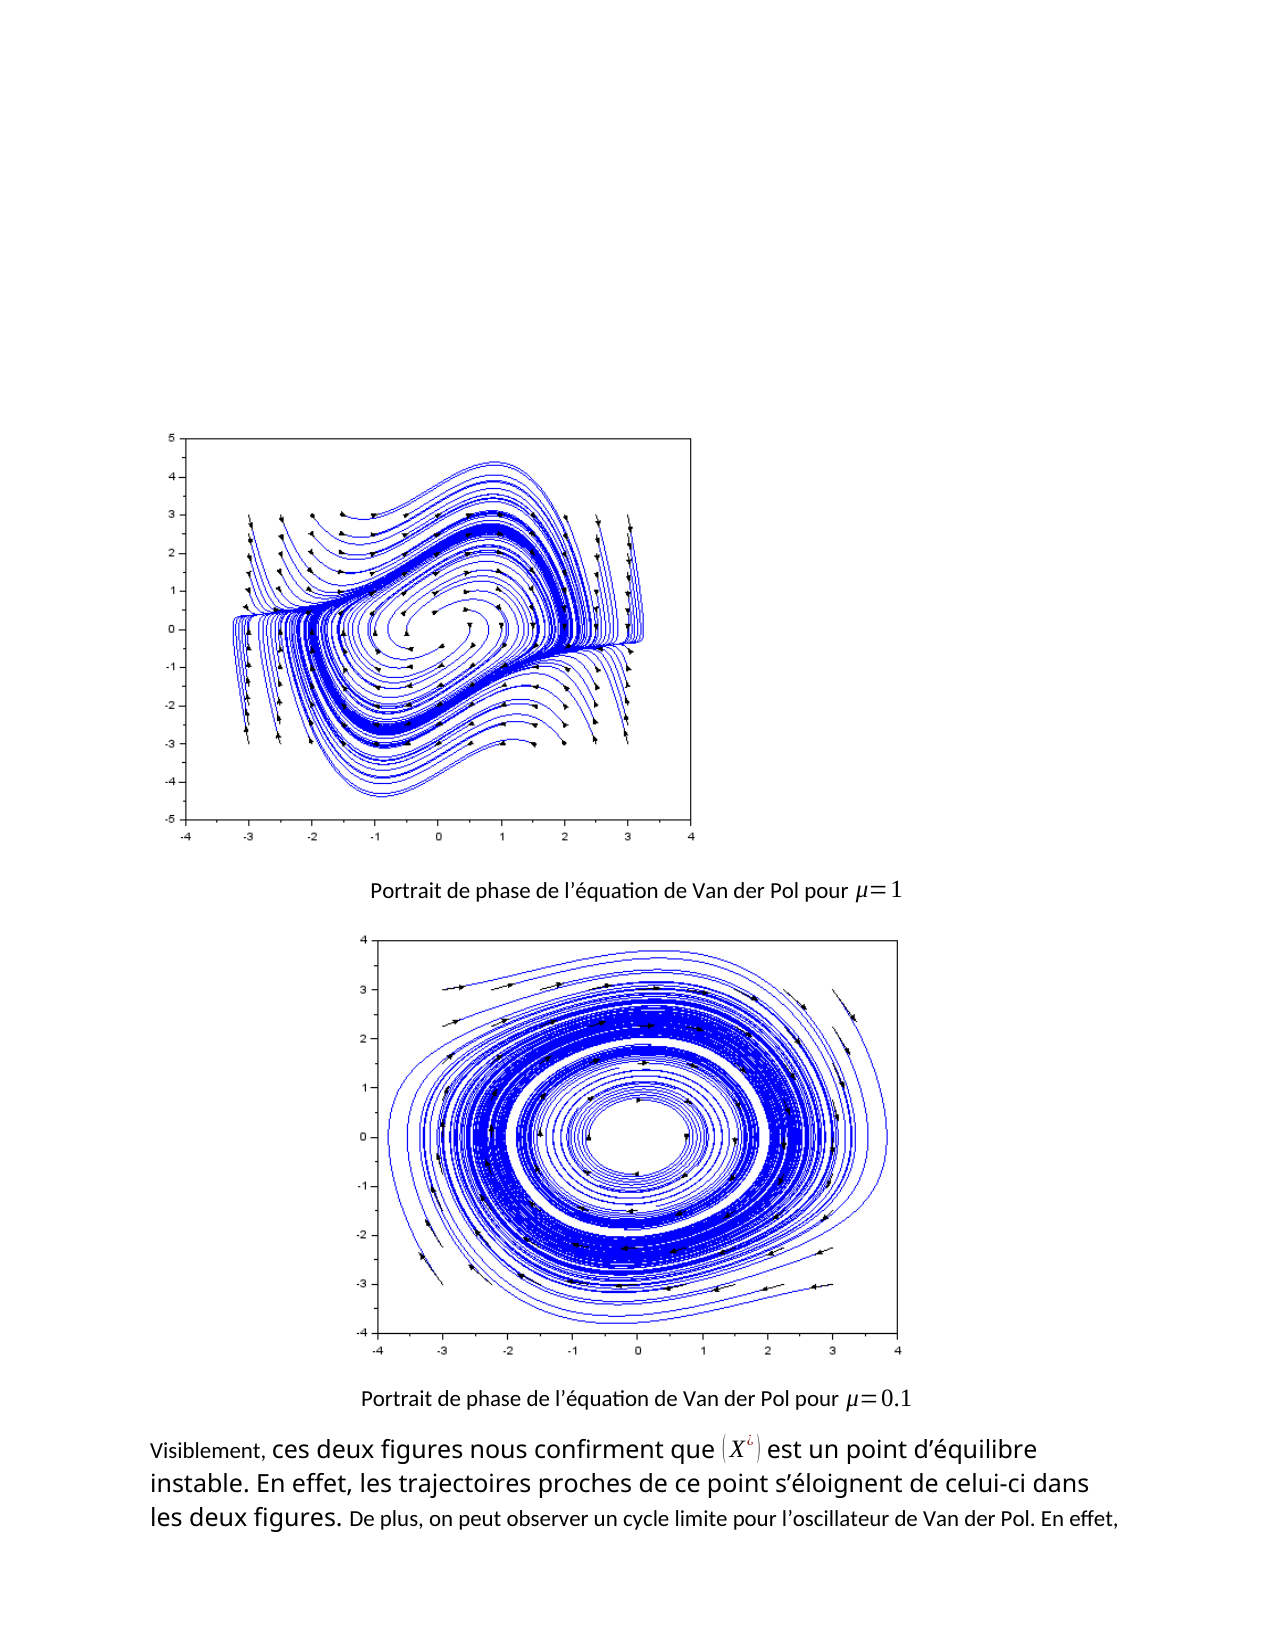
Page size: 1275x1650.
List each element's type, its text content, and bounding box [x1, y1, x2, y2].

picture [349, 922, 923, 1366]
text Portrait de phase de l’équation de Van der Pol pour [150, 1384, 1122, 1413]
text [150, 1431, 1122, 1534]
picture [150, 414, 720, 857]
text Portrait de phase de l’équation de Van der Pol pour [150, 876, 1122, 904]
